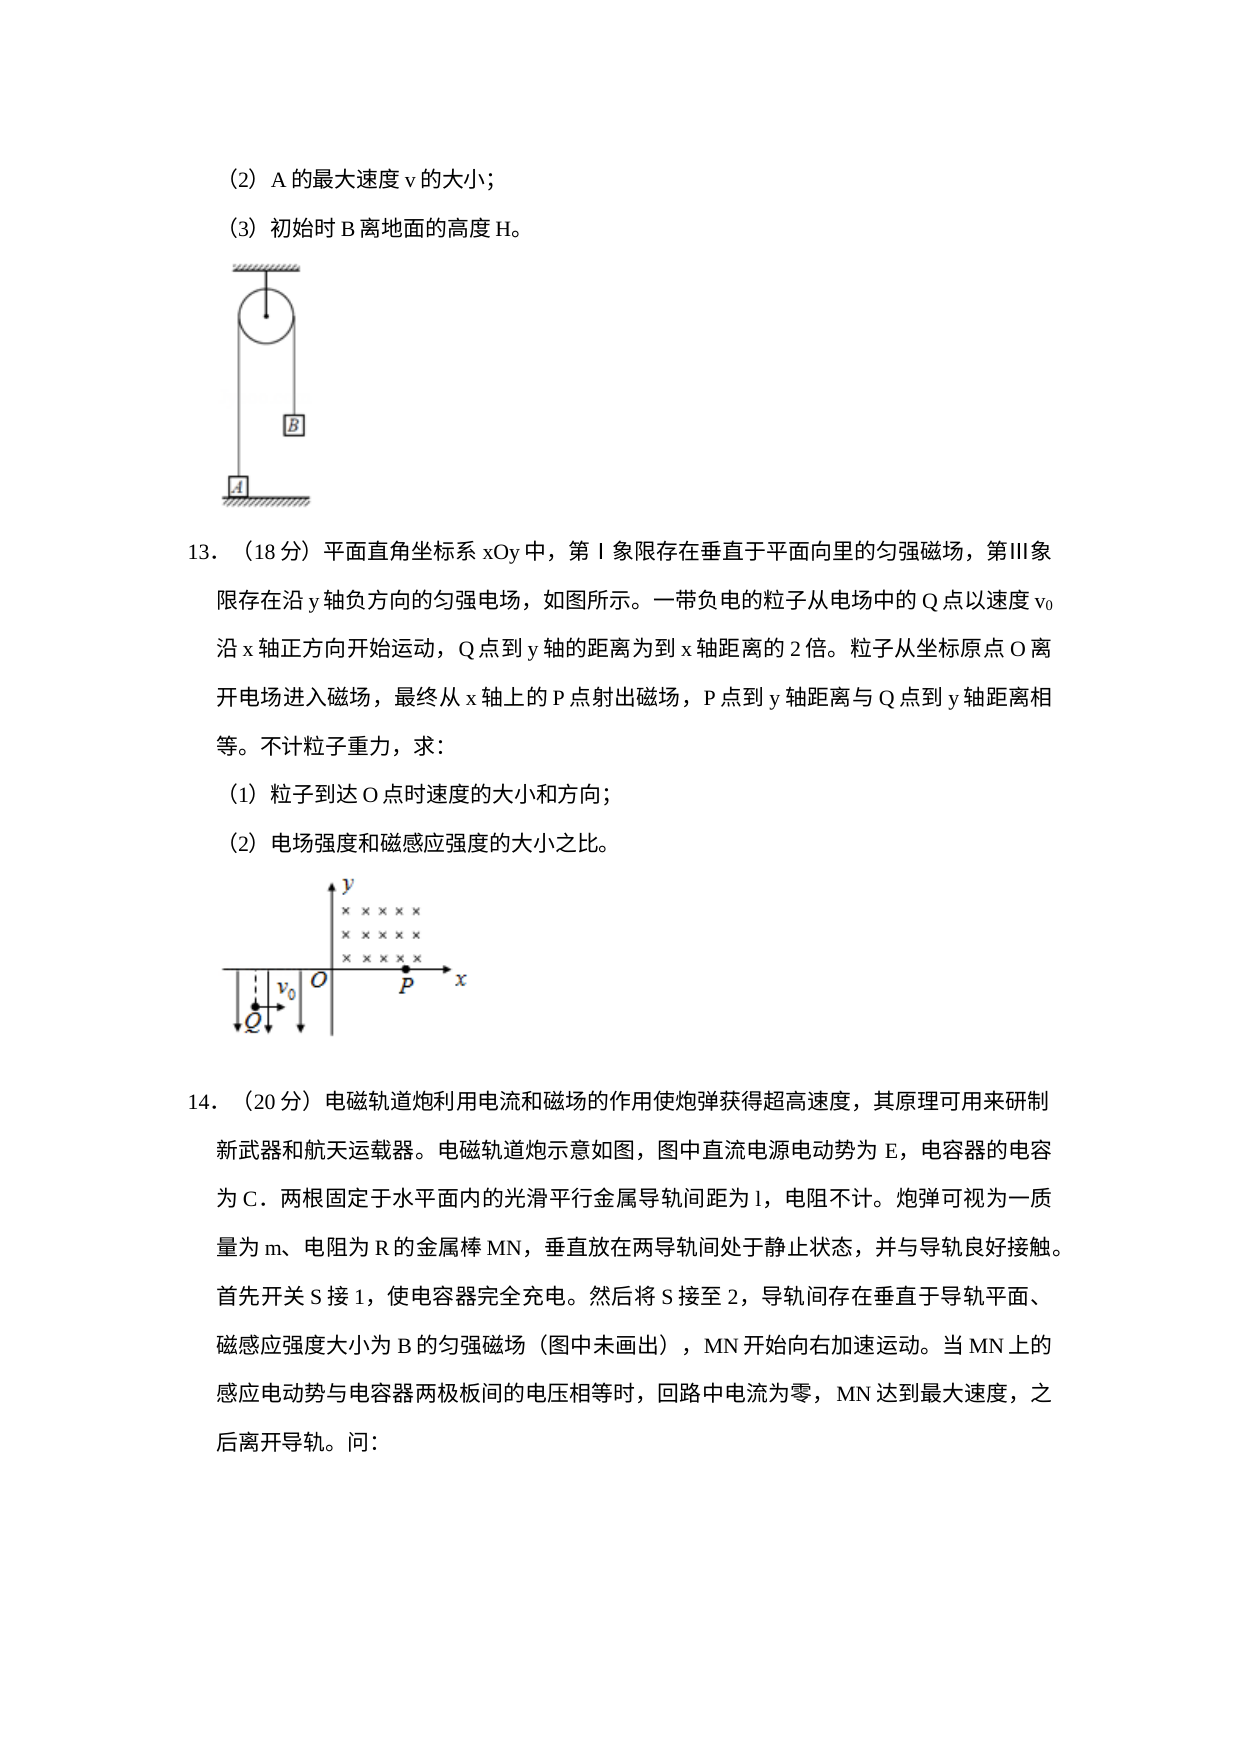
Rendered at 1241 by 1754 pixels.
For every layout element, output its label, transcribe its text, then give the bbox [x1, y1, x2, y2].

picture [216, 873, 473, 1041]
text （3）初始时B离地面的高度H。 [216, 210, 1053, 243]
text （1）粒子到达O点时速度的大小和方向； [216, 777, 1053, 809]
picture [216, 258, 316, 512]
text 14．（20分）电磁轨道炮利用电流和磁场的作用使炮弹获得超高速度，其原理可用来研制新武器和航天运载器。电磁轨道炮示意如图，图中直流电源电动势为E，电容器的电容为C．两根固定于水平面内的光滑平行金属导轨间距为l，电阻不计。炮弹可视为一质量为m、电阻为R的金属棒MN，垂直放在两导轨间处于静止状态，并与导轨良好接触。首先开关S接1，使电容器完全充电。然后将S接至2，导轨间存在垂直于导轨平面、磁感应强度大小为B的匀强磁场（图中未画出），MN开始向右加速运动。当MN上的感应电动势与电容器两极板间的电压相等时，回路中电流为零，MN达到最大速度，之后离开导轨。问： [187, 1083, 1053, 1457]
text 13．（18分）平面直角坐标系xOy中，第Ⅰ象限存在垂直于平面向里的匀强磁场，第Ⅲ象限存在沿y轴负方向的匀强电场，如图所示。一带负电的粒子从电场中的Q点以速度v0沿x轴正方向开始运动，Q点到y轴的距离为到x轴距离的2倍。粒子从坐标原点O离开电场进入磁场，最终从x轴上的P点射出磁场，P点到y轴距离与Q点到y轴距离相等。不计粒子重力，求： [187, 533, 1053, 761]
text （2）电场强度和磁感应强度的大小之比。 [216, 825, 1053, 858]
text （2）A的最大速度v的大小； [216, 162, 1053, 194]
